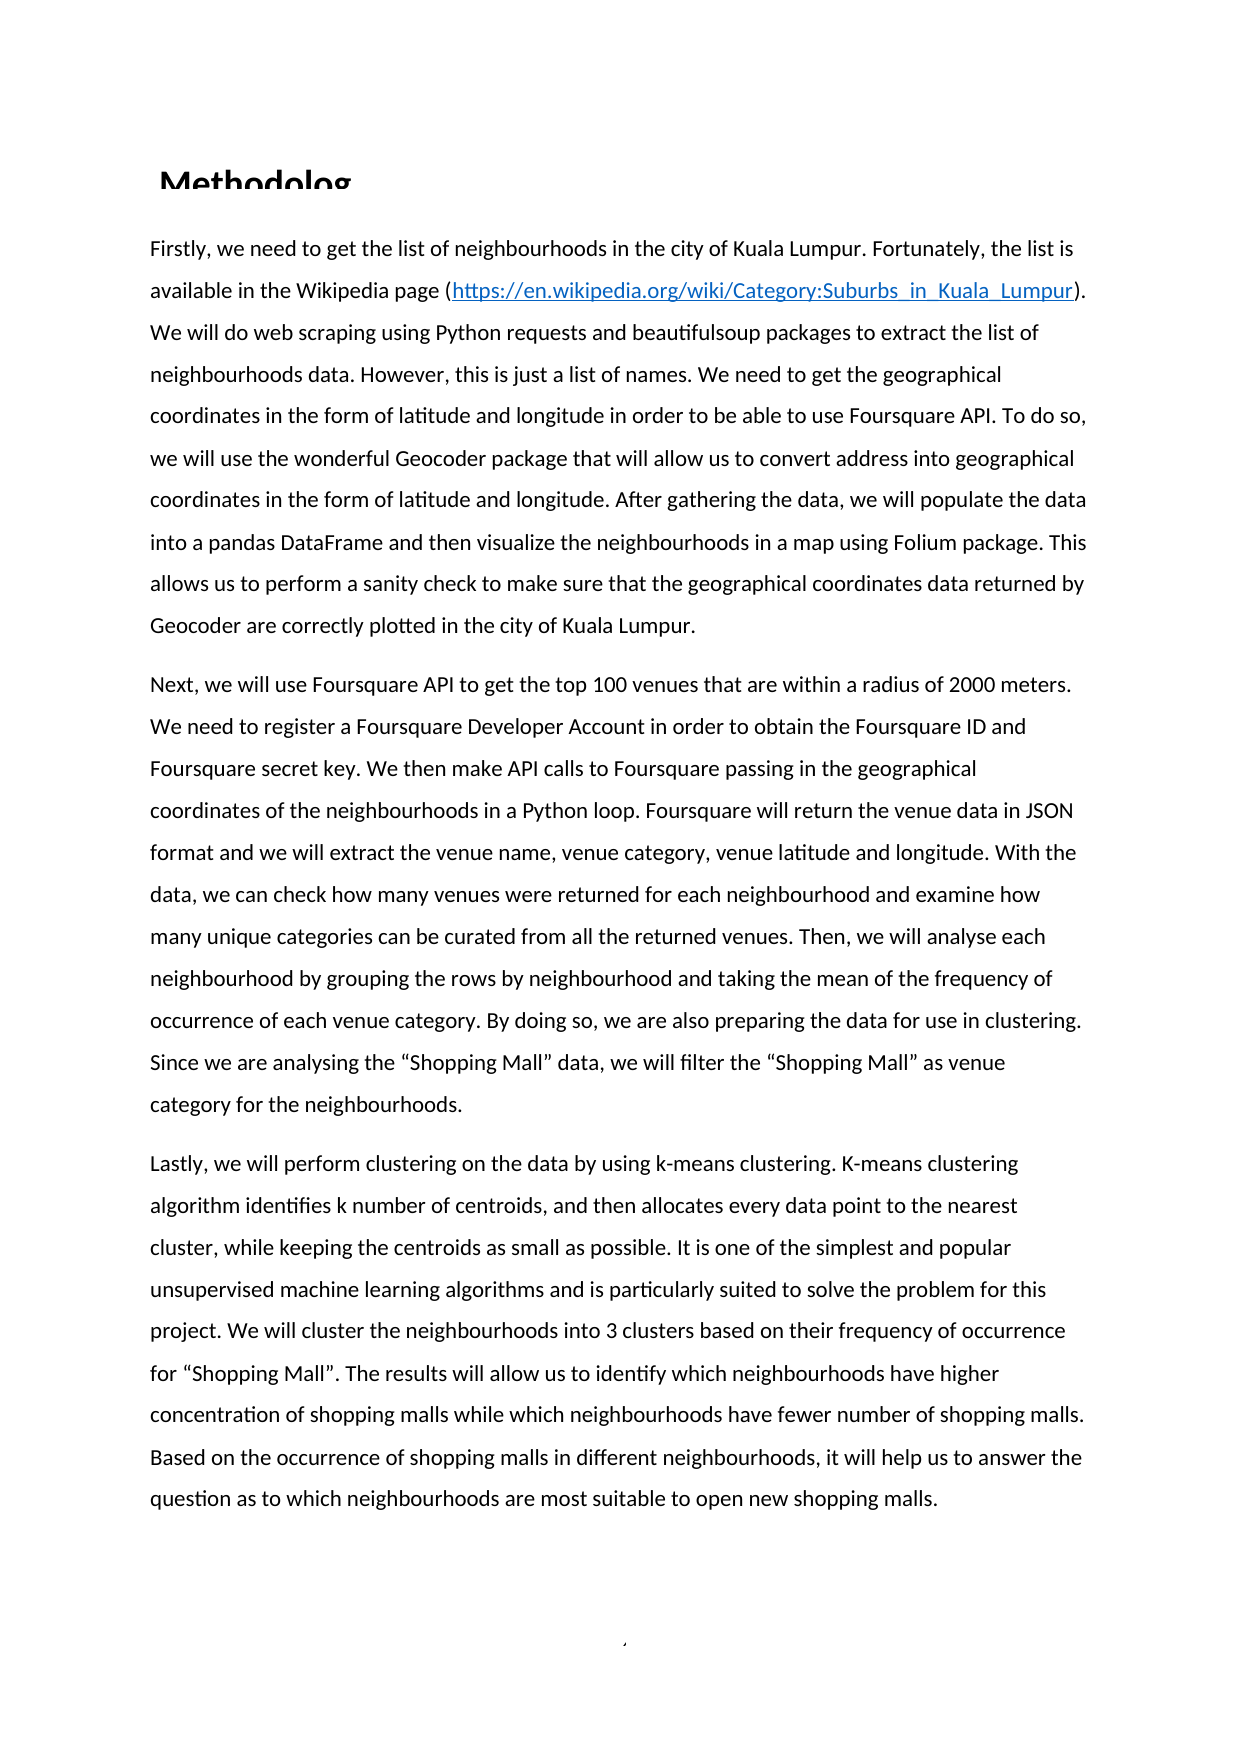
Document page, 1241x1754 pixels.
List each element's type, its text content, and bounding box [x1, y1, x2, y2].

text Next, we will use Foursquare API to get the top 100 venues that are within a radius of 2000 meters. We need to register a Foursquare Developer Account in order to obtain the Foursquare ID and Foursquare secret key. We then make API calls to Foursquare passing in the geographical coordinates of the neighbourhoods in a Python loop. Foursquare will return the venue data in JSON format and we will extract the venue name, venue category, venue latitude and longitude. With the data, we can check how many venues were returned for each neighbourhood and examine how many unique categories can be curated from all the returned venues. Then, we will analyse each neighbourhood by grouping the rows by neighbourhood and taking the mean of the frequency of occurrence of each venue category. By doing so, we are also preparing the data for use in clustering. Since we are analysing the “Shopping Mall” data, we will filter the “Shopping Mall” as venue category for the neighbourhoods. [150, 670, 1085, 1118]
text Firstly, we need to get the list of neighbourhoods in the city of Kuala Lumpur. Fortunately, the list is available in the Wikipedia page (https://en.wikipedia.org/wiki/Category:Suburbs_in_Kuala_Lumpur). We will do web scraping using Python requests and beautifulsoup packages to extract the list of neighbourhoods data. However, this is just a list of names. We need to get the geographical coordinates in the form of latitude and longitude in order to be able to use Foursquare API. To do so, we will use the wonderful Geocoder package that will allow us to convert address into geographical coordinates in the form of latitude and longitude. After gathering the data, we will populate the data into a pandas DataFrame and then visualize the neighbourhoods in a map using Folium package. This allows us to perform a sanity check to make sure that the geographical coordinates data returned by Geocoder are correctly plotted in the city of Kuala Lumpur. [150, 234, 1091, 639]
text Lastly, we will perform clustering on the data by using k-means clustering. K-means clustering algorithm identifies k number of centroids, and then allocates every data point to the nearest cluster, while keeping the centroids as small as possible. It is one of the simplest and popular unsupervised machine learning algorithms and is particularly suited to solve the problem for this project. We will cluster the neighbourhoods into 3 clusters based on their frequency of occurrence for “Shopping Mall”. The results will allow us to identify which neighbourhoods have higher concentration of shopping malls while which neighbourhoods have fewer number of shopping malls. Based on the occurrence of shopping malls in different neighbourhoods, it will help us to answer the question as to which neighbourhoods are most suitable to open new shopping malls. [150, 1149, 1088, 1513]
